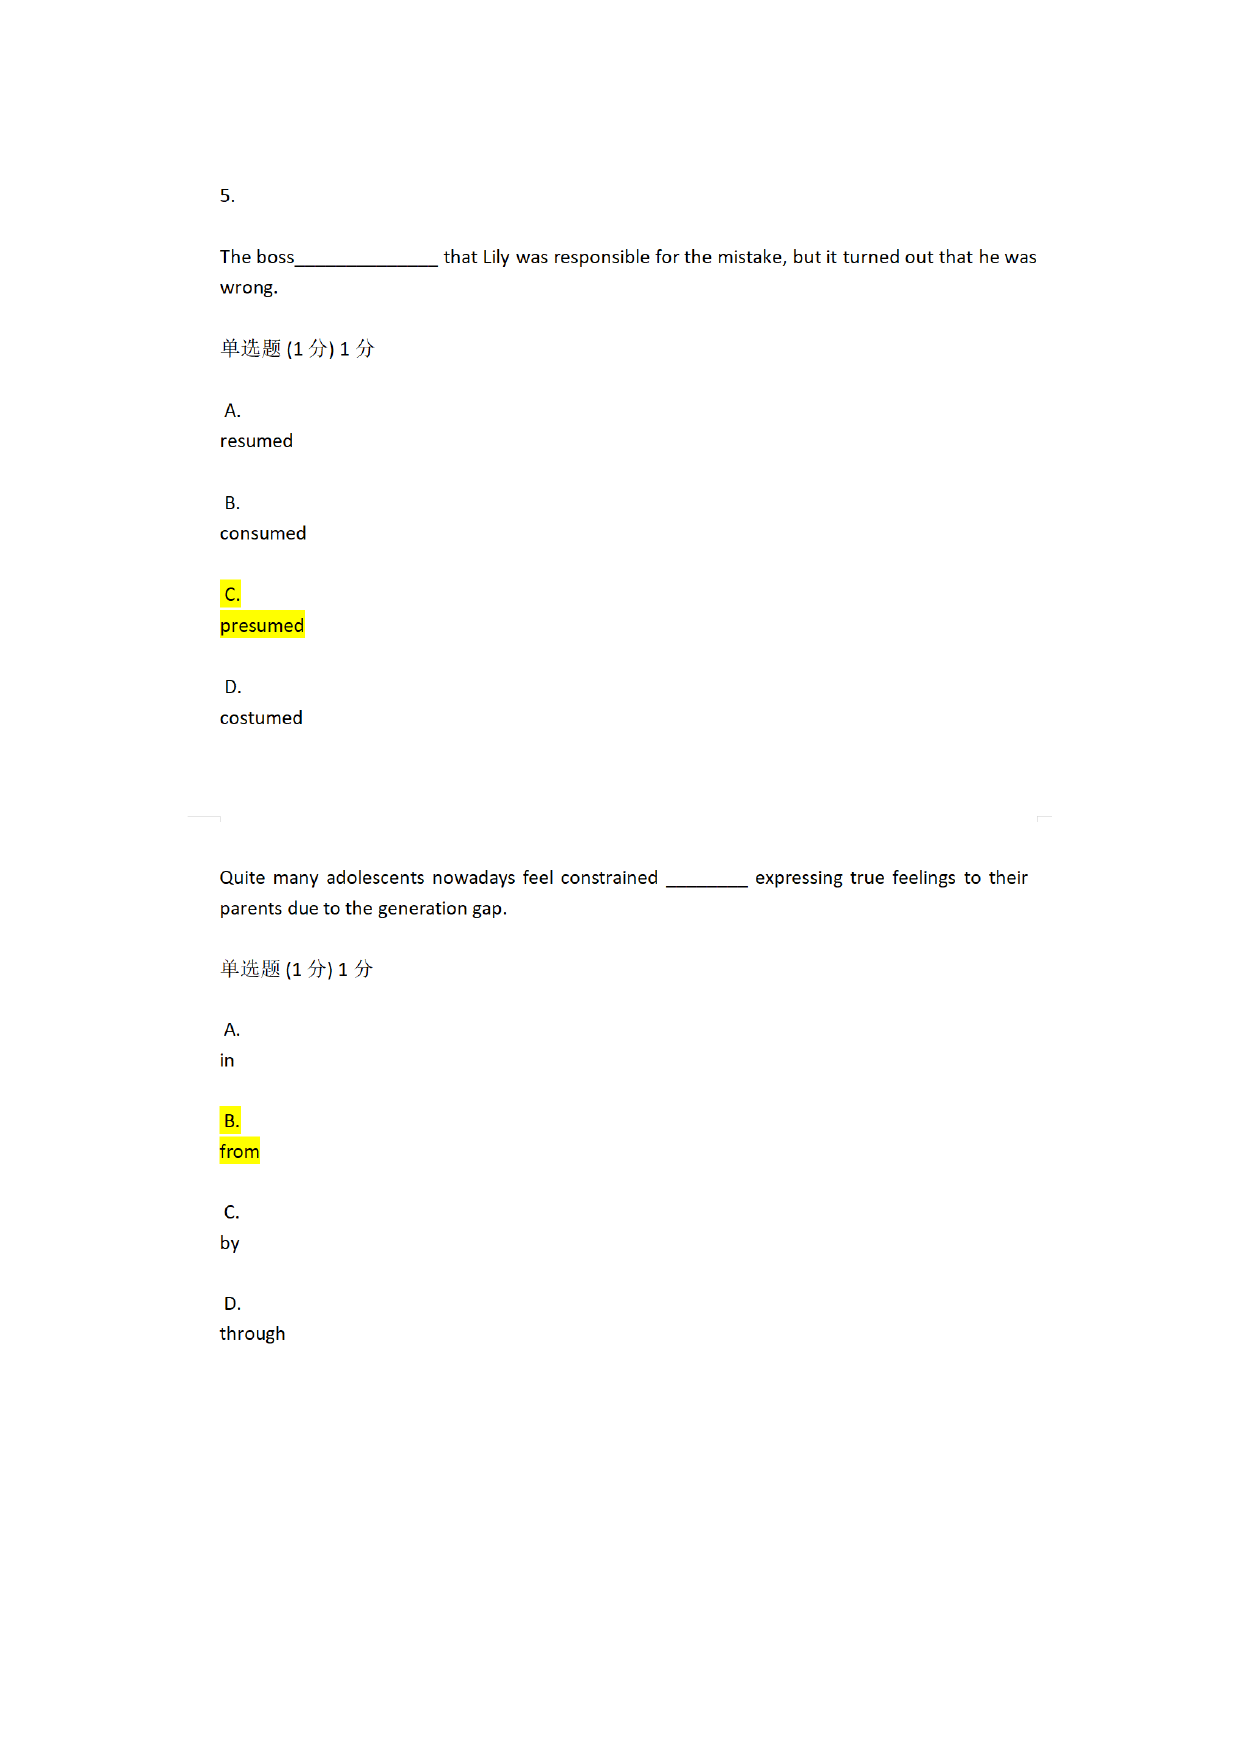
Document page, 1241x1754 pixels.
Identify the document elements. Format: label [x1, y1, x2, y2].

picture [187, 162, 1052, 822]
picture [187, 844, 1052, 1392]
